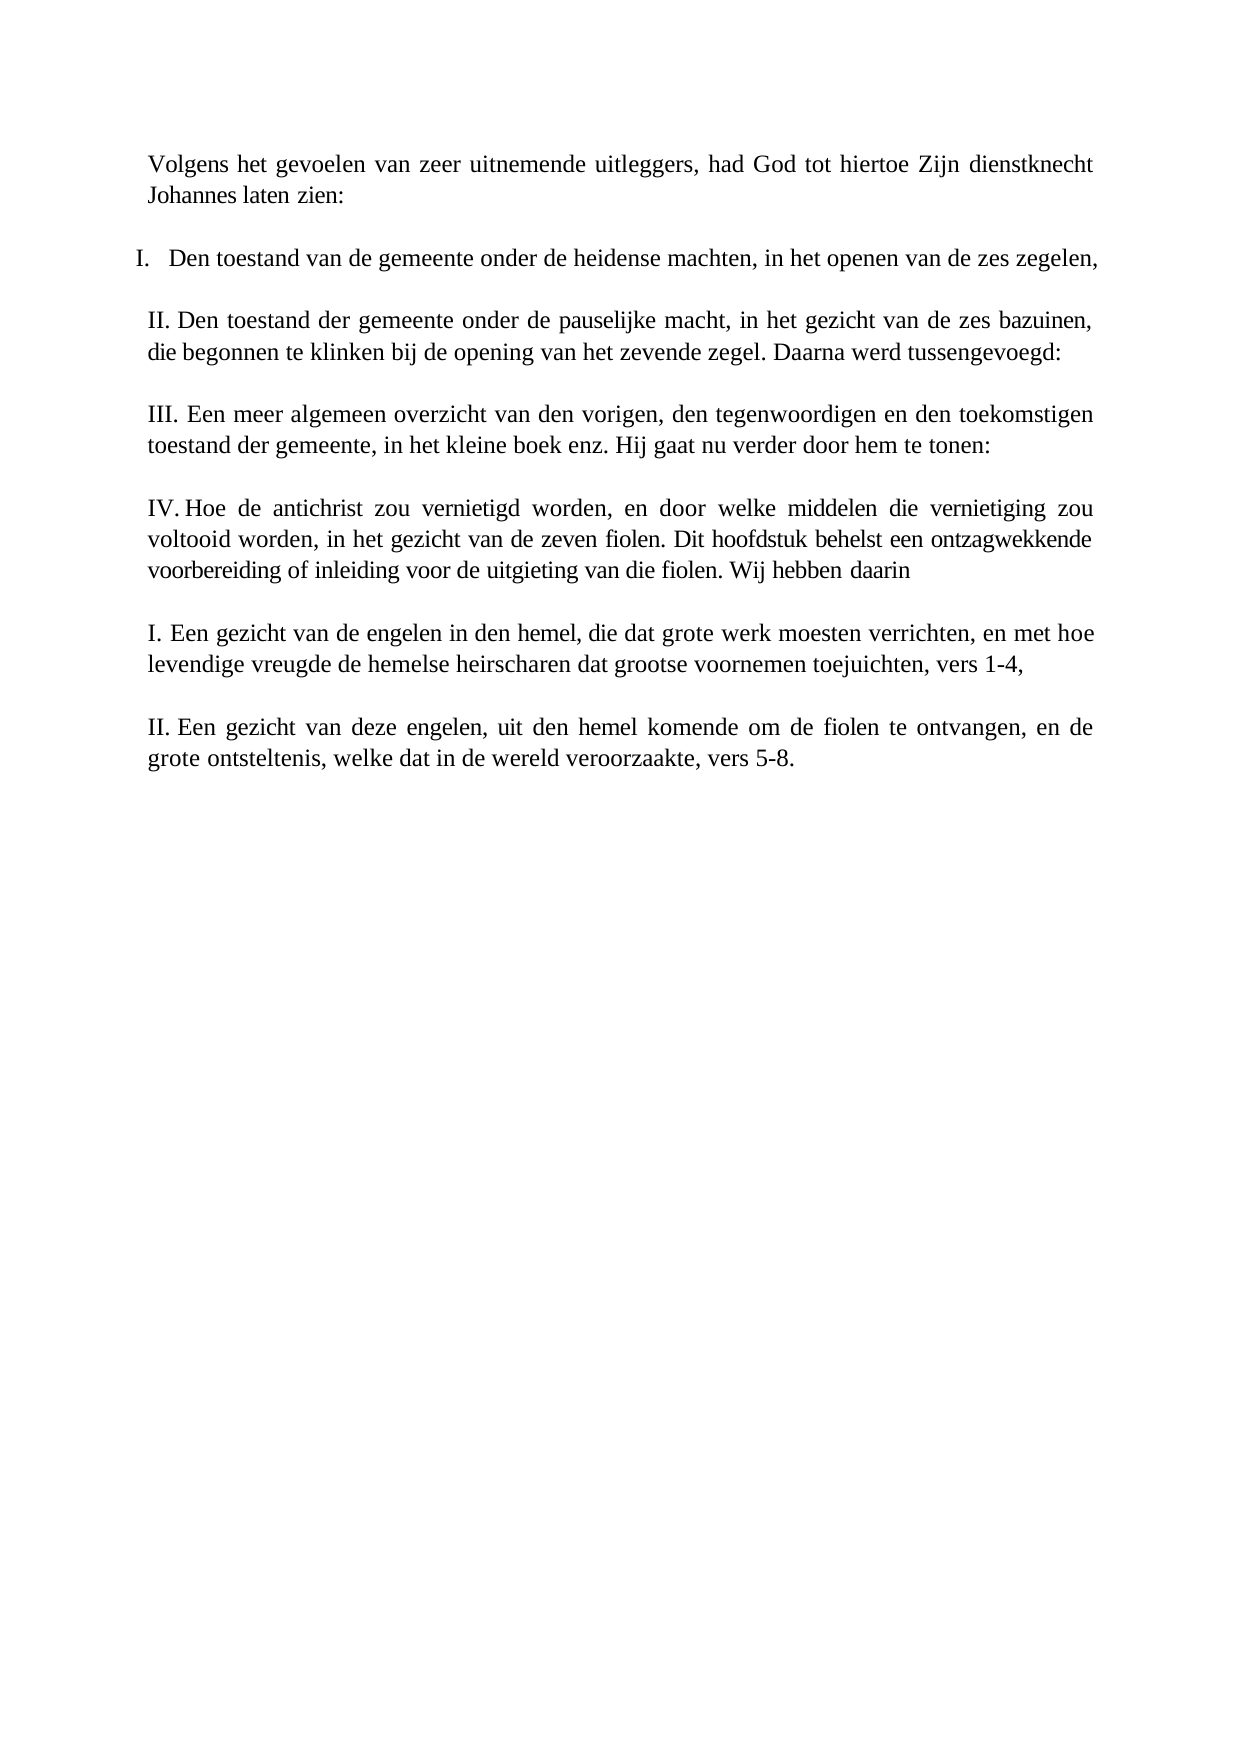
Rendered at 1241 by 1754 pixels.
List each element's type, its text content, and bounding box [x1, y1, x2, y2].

list Den toestand der gemeente onder de pauselijke macht, in het gezicht van de zes bazuinen, die begonnen te klinken bij de opening van het zevende zegel. Daarna werd tussengevoegd: [147, 305, 1093, 366]
list Een gezicht van deze engelen, uit den hemel komende om de fiolen te ontvangen, en de grote ontsteltenis, welke dat in de wereld veroorzaakte, vers 5-8. [147, 712, 1094, 772]
list Hoe de antichrist zou vernietigd worden, en door welke middelen die vernietiging zou voltooid worden, in het gezicht van de zeven fiolen. Dit hoofdstuk behelst een ontzagwekkende voorbereiding of inleiding voor de uitgieting van die fiolen. Wij hebben daarin [147, 493, 1093, 584]
list Een meer algemeen overzicht van den vorigen, den tegenwoordigen en den toekomstigen toestand der gemeente, in het kleine boek enz. Hij gaat nu verder door hem te tonen: [147, 399, 1095, 459]
list Een gezicht van de engelen in den hemel, die dat grote werk moesten verrichten, en met hoe levendige vreugde de hemelse heirscharen dat grootse voornemen toejuichten, vers 1-4, [147, 618, 1095, 678]
text Volgens het gevoelen van zeer uitnemende uitleggers, had God tot hiertoe Zijn dienstknecht Johannes laten zien: [147, 149, 1093, 209]
list Den toestand van de gemeente onder de heidense machten, in het openen van de zes zegelen, [135, 243, 1107, 272]
